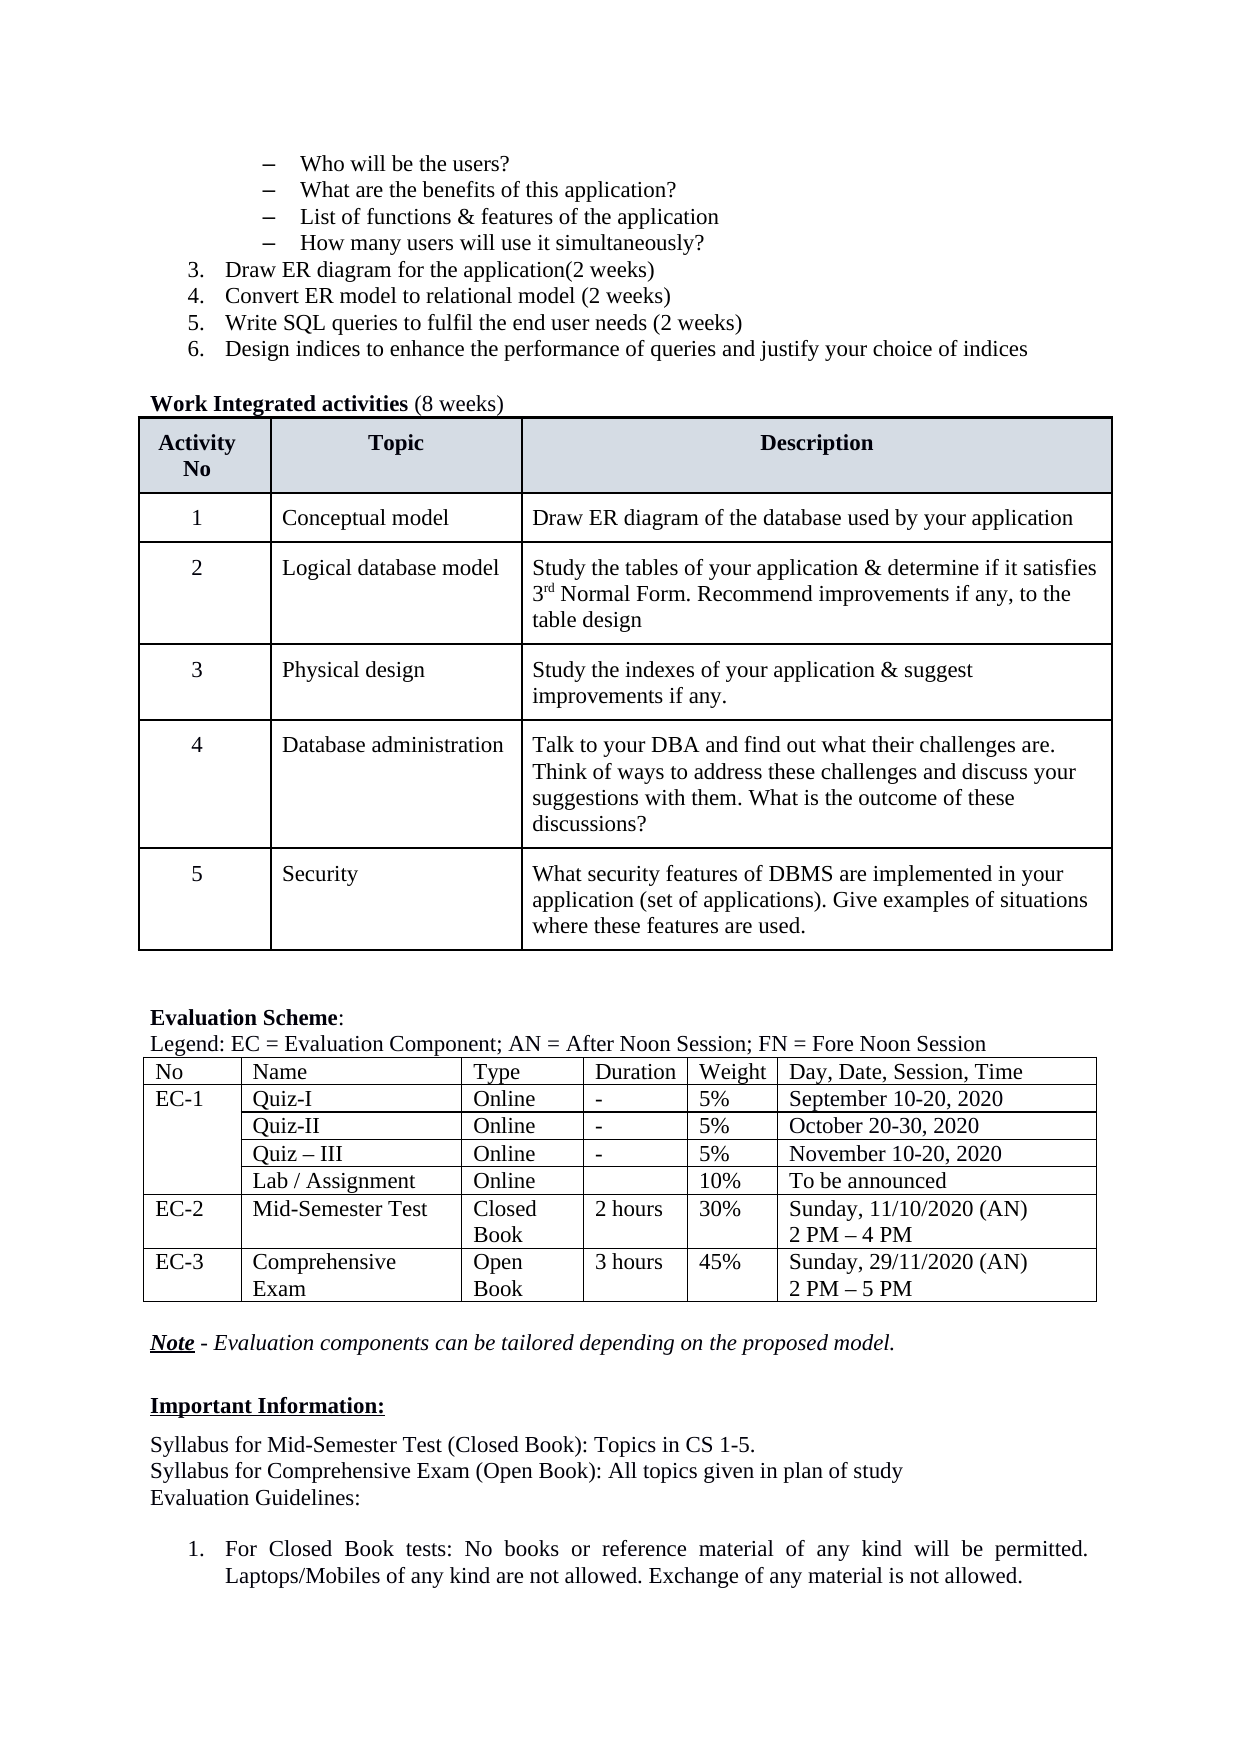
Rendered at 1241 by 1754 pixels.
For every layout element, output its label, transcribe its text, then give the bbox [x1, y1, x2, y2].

table_cell Database administration [272, 721, 521, 847]
table_cell [584, 1167, 687, 1194]
table_header Day, Date, Session, Time [778, 1058, 1096, 1084]
table_cell EC-2 [144, 1195, 241, 1247]
subtitle Important Information: [150, 1392, 1090, 1419]
table_cell Online [462, 1167, 583, 1194]
table_header Type [462, 1058, 583, 1084]
table_cell 5% [688, 1113, 777, 1139]
list List of functions & features of the application [262, 203, 1090, 229]
table_cell Online [462, 1113, 583, 1139]
table_cell Conceptual model [272, 494, 521, 541]
table_cell October 20-30, 2020 [778, 1113, 1096, 1139]
table_header Name [242, 1058, 461, 1084]
list What are the benefits of this application? [262, 176, 1090, 203]
table_cell Talk to your DBA and find out what their challenges are. Think of ways to address these challenges and discuss your suggestions with them. What is the outcome of these discussions? [523, 721, 1111, 847]
table_cell 3 [140, 645, 270, 719]
table_cell 1 [140, 494, 270, 541]
text Note - Evaluation components can be tailored depending on the proposed model. [150, 1328, 1090, 1355]
table_cell Study the indexes of your application & suggest improvements if any. [523, 645, 1111, 719]
list Convert ER model to relational model (2 weeks) [187, 282, 1090, 308]
table_cell Mid-Semester Test [242, 1195, 461, 1247]
table_cell Study the tables of your application & determine if it satisfies 3rd Normal Form. Recommend improvements if any, to the table design [523, 543, 1111, 643]
table_header Description [523, 419, 1111, 492]
list Who will be the users? [262, 150, 1090, 176]
table_header Duration [584, 1058, 687, 1084]
table_cell November 10-20, 2020 [778, 1140, 1096, 1166]
table_cell Open Book [462, 1249, 583, 1301]
table_cell Physical design [272, 645, 521, 719]
table_cell Logical database model [272, 543, 521, 643]
list Design indices to enhance the performance of queries and justify your choice of indices [187, 335, 1090, 361]
list Draw ER diagram for the application(2 weeks) [187, 256, 1090, 282]
table_cell 5 [140, 849, 270, 949]
table_cell September 10-20, 2020 [778, 1085, 1096, 1111]
table_cell 2 hours [584, 1195, 687, 1247]
table_cell Lab / Assignment [242, 1167, 461, 1194]
table_cell Sunday, 11/10/2020 (AN) 2 PM – 4 PM [778, 1195, 1096, 1247]
table_header Weight [688, 1058, 777, 1084]
table_cell - [584, 1113, 687, 1139]
table_cell Draw ER diagram of the database used by your application [523, 494, 1111, 541]
table_cell 10% [688, 1167, 777, 1194]
table_cell Online [462, 1085, 583, 1111]
table_cell 5% [688, 1085, 777, 1111]
table_cell Quiz-II [242, 1113, 461, 1139]
table_cell EC-3 [144, 1249, 241, 1301]
text Evaluation Scheme: [150, 1004, 1090, 1030]
table_cell 45% [688, 1249, 777, 1301]
table_cell 2 [140, 543, 270, 643]
table_cell - [584, 1140, 687, 1166]
text Evaluation Guidelines: [150, 1484, 1090, 1510]
text Syllabus for Mid-Semester Test (Closed Book): Topics in CS 1-5. [150, 1431, 1090, 1457]
table_header Activity No [140, 419, 270, 492]
table_cell Quiz – III [242, 1140, 461, 1166]
table_header No [144, 1058, 241, 1084]
table_cell 5% [688, 1140, 777, 1166]
table_cell Online [462, 1140, 583, 1166]
table_cell To be announced [778, 1167, 1096, 1194]
table_cell Security [272, 849, 521, 949]
list How many users will use it simultaneously? [262, 229, 1090, 256]
table_cell 3 hours [584, 1249, 687, 1301]
table_header Topic [272, 419, 521, 492]
table_cell - [584, 1085, 687, 1111]
list Write SQL queries to fulfil the end user needs (2 weeks) [187, 308, 1090, 335]
text Legend: EC = Evaluation Component; AN = After Noon Session; FN = Fore Noon Session [150, 1030, 1090, 1057]
table_cell 30% [688, 1195, 777, 1247]
table_cell EC-1 [144, 1085, 241, 1194]
list For Closed Book tests: No books or reference material of any kind will be permitted. Laptops/Mobiles of any kind are not allowed. Exchange of any material is not allowed. [187, 1535, 1090, 1589]
table_cell Comprehensive Exam [242, 1249, 461, 1301]
table_cell 4 [140, 721, 270, 847]
table_cell What security features of DBMS are implemented in your application (set of applications). Give examples of situations where these features are used. [523, 849, 1111, 949]
table_cell Closed Book [462, 1195, 583, 1247]
table_cell Sunday, 29/11/2020 (AN) 2 PM – 5 PM [778, 1249, 1096, 1301]
text Work Integrated activities (8 weeks) [150, 390, 1009, 416]
table_cell Quiz-I [242, 1085, 461, 1111]
text Syllabus for Comprehensive Exam (Open Book): All topics given in plan of study [150, 1457, 1090, 1484]
